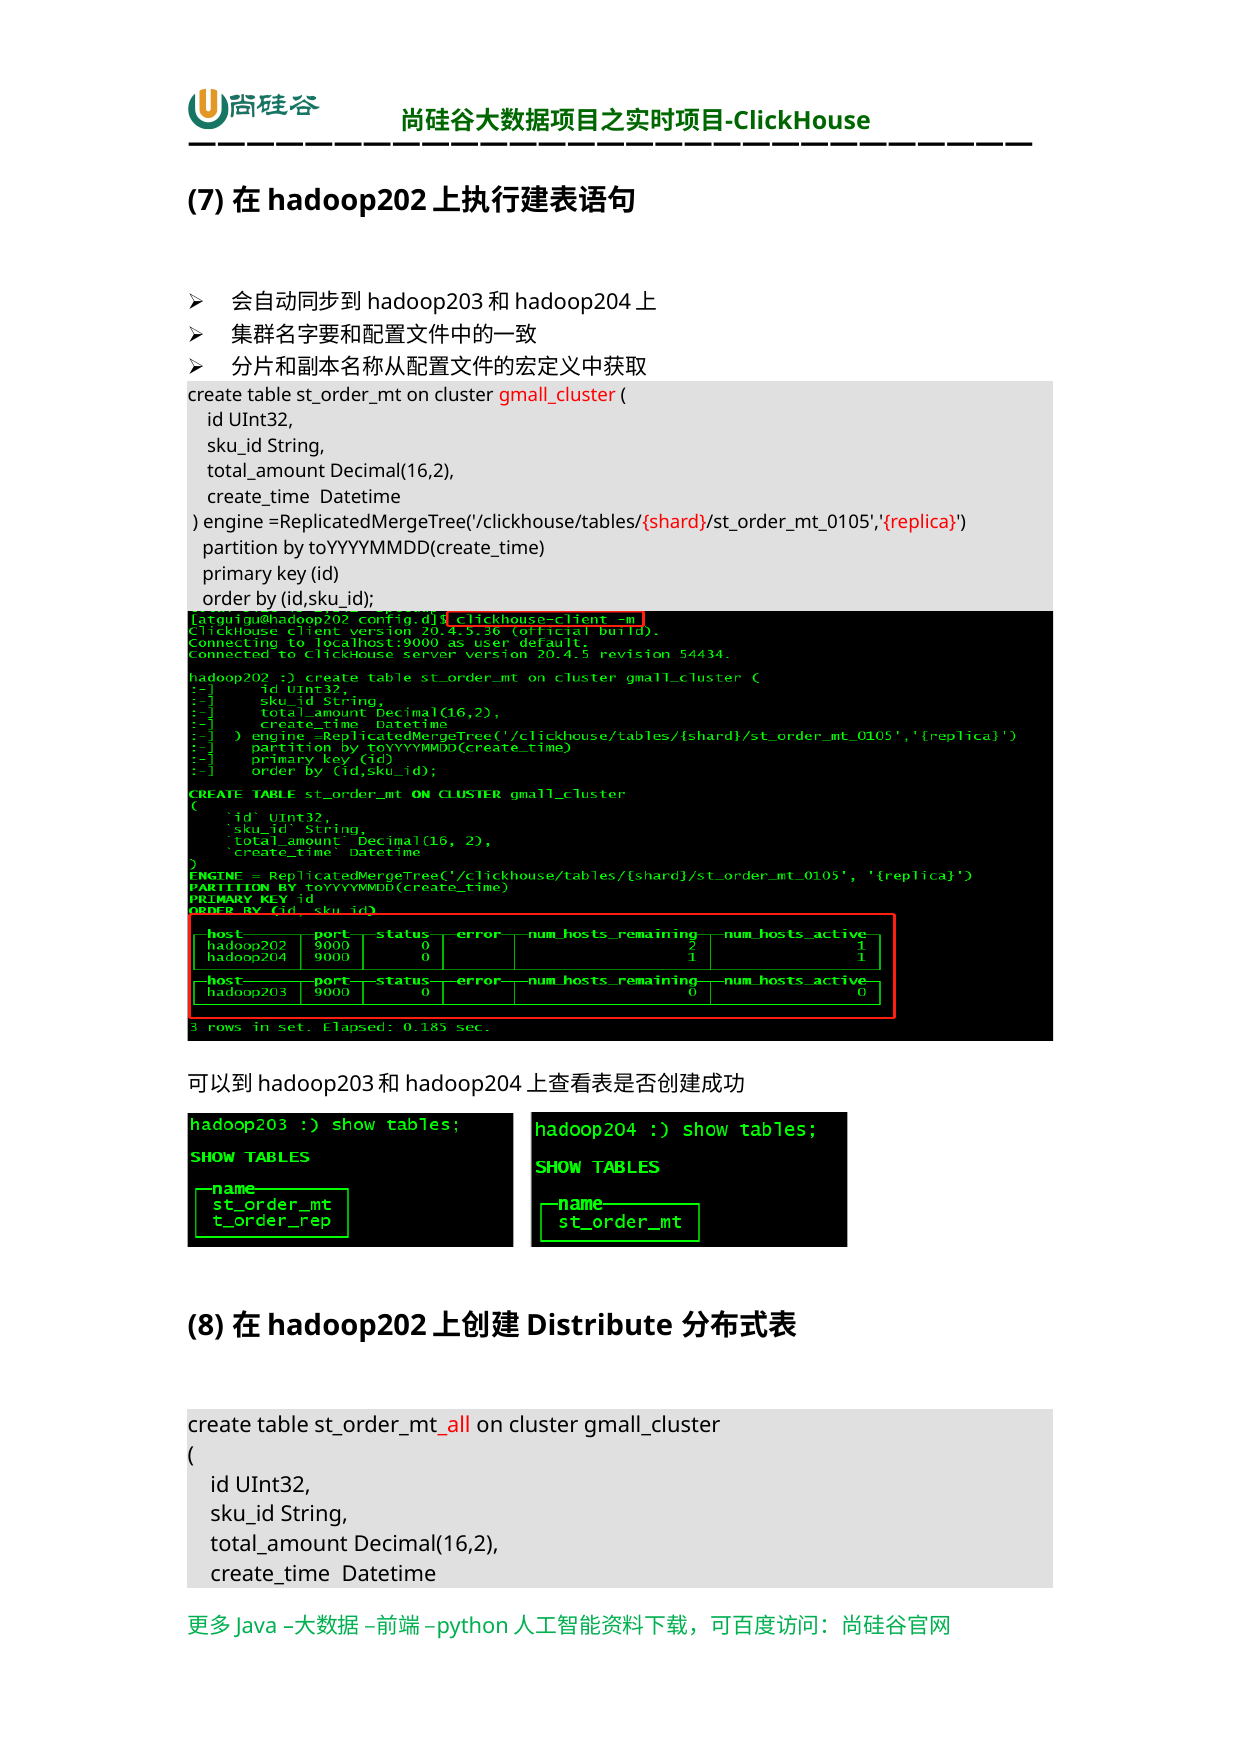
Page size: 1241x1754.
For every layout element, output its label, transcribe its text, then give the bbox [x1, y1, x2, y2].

subtitle 在hadoop202上创建Distribute 分布式表 [187, 1290, 1053, 1355]
picture [187, 611, 1054, 1041]
text id UInt32, [187, 1468, 1053, 1498]
picture [187, 1113, 514, 1247]
text primary key (id) [187, 560, 1053, 585]
text ( [187, 1439, 1053, 1468]
picture [187, 88, 321, 130]
text create table st_order_mt_all on cluster gmall_cluster [187, 1409, 1053, 1439]
text sku_id String, [187, 432, 1053, 458]
subtitle 在hadoop202上执行建表语句 [187, 165, 1053, 230]
text total_amount Decimal(16,2), [187, 1528, 1053, 1558]
text create_time Datetime [187, 483, 1053, 509]
text ) engine =ReplicatedMergeTree('/clickhouse/tables/{shard}/st_order_mt_0105','{replica}') [187, 509, 1053, 534]
text sku_id String, [187, 1498, 1053, 1528]
text id UInt32, [187, 407, 1053, 432]
list 分片和副本名称从配置文件的宏定义中获取 [187, 349, 1053, 381]
text order by (id,sku_id); [187, 585, 1053, 611]
picture [530, 1112, 848, 1247]
text total_amount Decimal(16,2), [187, 458, 1053, 483]
list 集群名字要和配置文件中的一致 [187, 316, 1053, 349]
text 可以到hadoop203和hadoop204上查看表是否创建成功 [187, 1066, 1053, 1098]
text create_time Datetime [187, 1558, 1053, 1588]
text partition by toYYYYMMDD(create_time) [187, 534, 1053, 560]
text create table st_order_mt on cluster gmall_cluster ( [187, 381, 1053, 407]
list 会自动同步到hadoop203和hadoop204上 [187, 284, 1053, 316]
